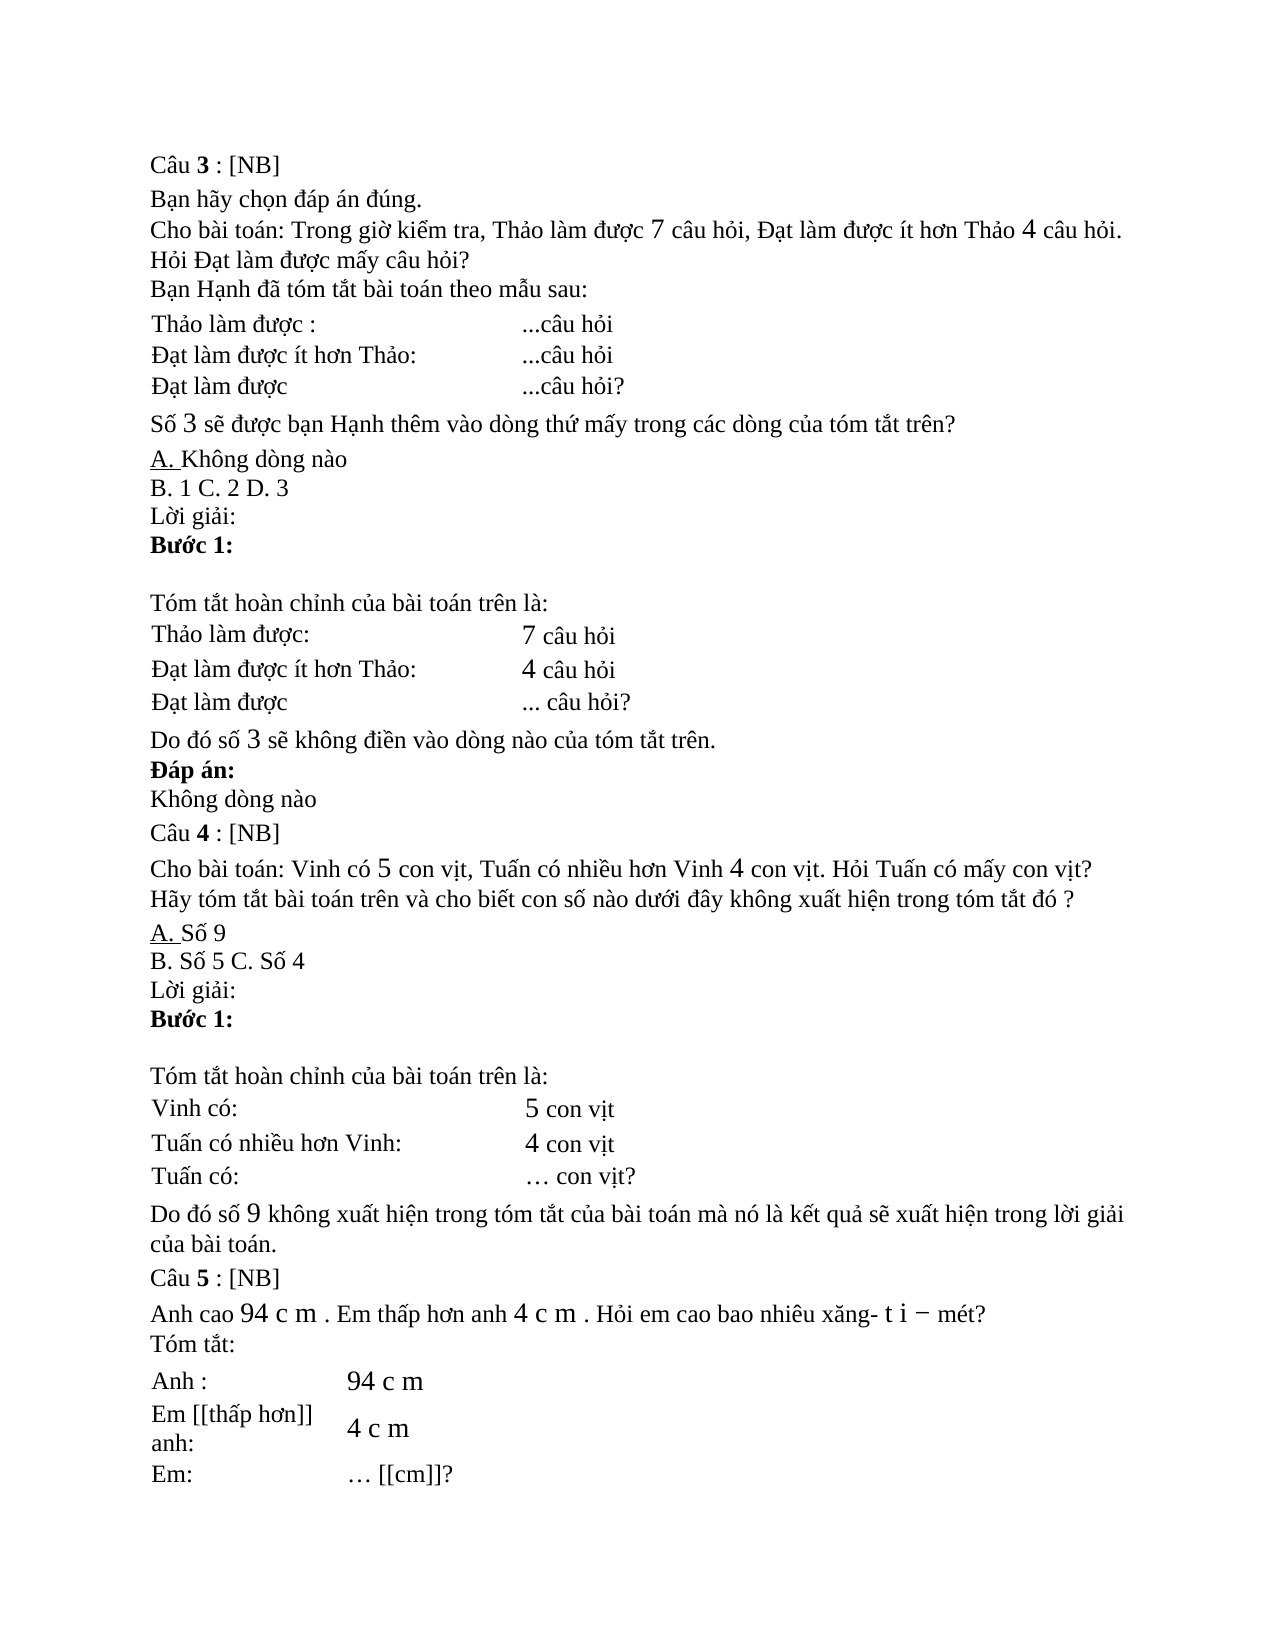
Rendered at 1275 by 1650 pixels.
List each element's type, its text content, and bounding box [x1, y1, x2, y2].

table_cell 4 con vịt [524, 1125, 931, 1160]
table_cell Tuấn có nhiều hơn Vinh: [150, 1125, 523, 1160]
table_header Vinh có: [150, 1090, 523, 1125]
text Tóm tắt hoàn chỉnh của bài toán trên là: [150, 559, 1125, 616]
text Câu 4 : [NB] [150, 818, 1125, 846]
text Do đó số 9 không xuất hiện trong tóm tắt của bài toán mà nó là kết quả sẽ xuất hiện trong lời giải của bài toán. [150, 1196, 1125, 1257]
text Lời giải: [150, 501, 1125, 530]
text Bước 1: [150, 1004, 1125, 1033]
table_cell Đạt làm được [150, 686, 520, 717]
table_cell 4 câu hỏi [520, 651, 931, 686]
table_cell Đạt làm được [150, 370, 520, 401]
table_cell … [[cm]]? [346, 1458, 931, 1489]
text A. Số 9 [150, 918, 1125, 946]
text Bước 1: [150, 530, 1125, 559]
table_cell … con vịt? [524, 1160, 931, 1191]
text Tóm tắt hoàn chỉnh của bài toán trên là: [150, 1033, 1125, 1090]
text B. Số 5 C. Số 4 [150, 946, 1125, 975]
table_cell Đạt làm được ít hơn Thảo: [150, 651, 520, 686]
text Bạn hãy chọn đáp án đúng. Cho bài toán: Trong giờ kiểm tra, Thảo làm được 7 câu hỏi, Đạt làm được ít hơn Thảo 4 câu hỏi. Hỏi Đạt làm được mấy câu hỏi? Bạn Hạnh đã tóm tắt bài toán theo mẫu sau: [150, 184, 1125, 302]
text Do đó số 3 sẽ không điền vào dòng nào của tóm tắt trên. Đáp án: Không dòng nào [150, 723, 1125, 812]
table_header Thảo làm được: [150, 616, 520, 651]
table_header Anh : [150, 1363, 346, 1398]
table_cell 4 c m [346, 1398, 931, 1458]
text B. 1 C. 2 D. 3 [150, 473, 1125, 501]
text Câu 5 : [NB] [150, 1263, 1125, 1291]
text A. Không dòng nào [150, 444, 1125, 473]
table_header 5 con vịt [524, 1090, 931, 1125]
text Lời giải: [150, 975, 1125, 1004]
table_cell ...câu hỏi? [520, 370, 931, 401]
table_header 7 câu hỏi [520, 616, 931, 651]
table_cell Đạt làm được ít hơn Thảo: [150, 339, 520, 370]
text Câu 3 : [NB] [150, 150, 1125, 179]
table_cell Em [[thấp hơn]] anh: [150, 1398, 346, 1458]
table_header ...câu hỏi [520, 308, 931, 339]
text Anh cao 94 c m . Em thấp hơn anh 4 c m . Hỏi em cao bao nhiêu xăng- t i − mét? Tóm tắt: [150, 1296, 1125, 1358]
table_header 94 c m [346, 1363, 931, 1398]
text Cho bài toán: Vinh có 5 con vịt, Tuấn có nhiều hơn Vinh 4 con vịt. Hỏi Tuấn có mấy con vịt? Hãy tóm tắt bài toán trên và cho biết con số nào dưới đây không xuất hiện trong tóm tắt đó ? [150, 851, 1125, 913]
table_cell Em: [150, 1458, 346, 1489]
text Số 3 sẽ được bạn Hạnh thêm vào dòng thứ mấy trong các dòng của tóm tắt trên? [150, 406, 1125, 439]
table_header Thảo làm được : [150, 308, 520, 339]
table_cell ... câu hỏi? [520, 686, 931, 717]
table_cell ...câu hỏi [520, 339, 931, 370]
table_cell Tuấn có: [150, 1160, 523, 1191]
